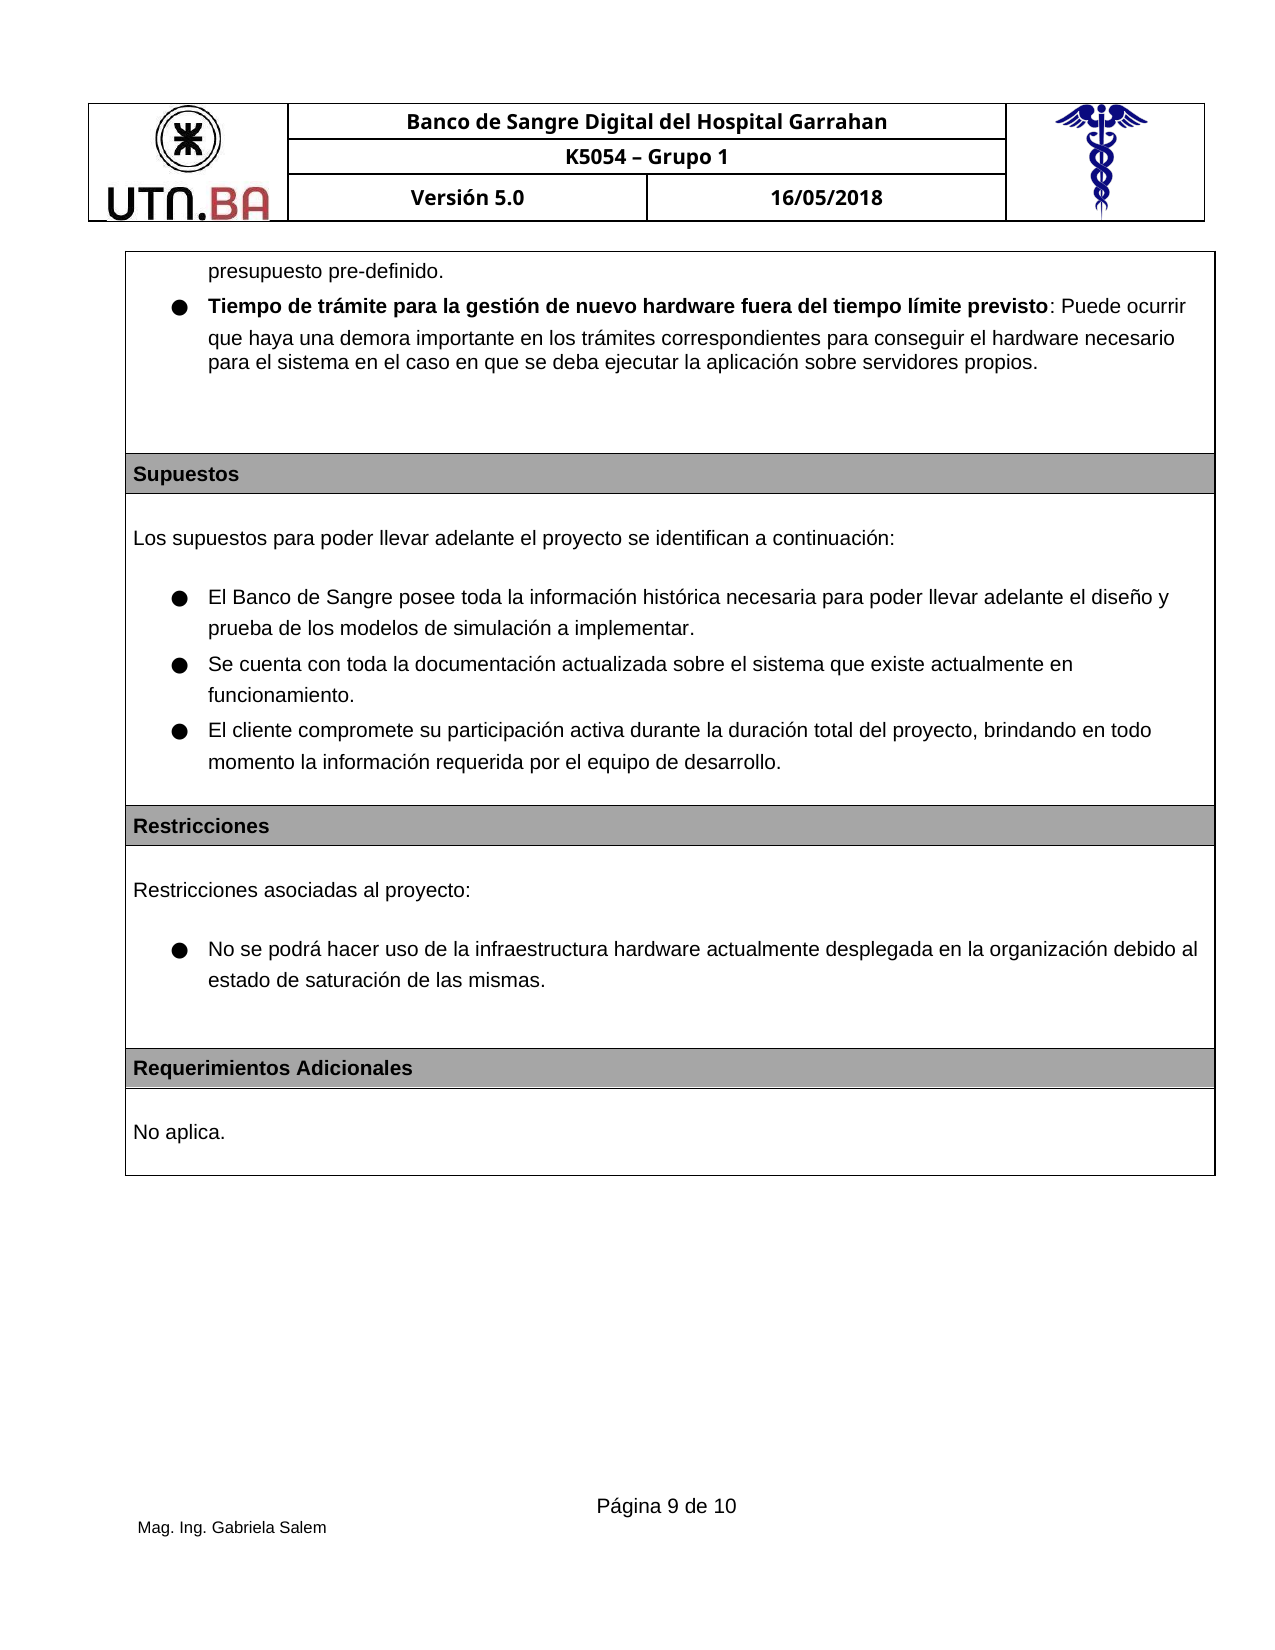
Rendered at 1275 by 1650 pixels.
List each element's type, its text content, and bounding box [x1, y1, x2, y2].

table_cell Supuestos [126, 454, 1214, 493]
picture [106, 104, 270, 221]
table_cell No aplica. [126, 1089, 1214, 1175]
picture [1055, 104, 1148, 220]
table_cell Restricciones [126, 806, 1214, 845]
table_cell Restricciones asociadas al proyecto: No se podrá hacer uso de la infraestructura hardware actualmente desplegada en la organización debido al estado de saturación de las mismas. [126, 846, 1214, 1047]
table_cell Los supuestos para poder llevar adelante el proyecto se identifican a continuación: El Banco de Sangre posee toda la información histórica necesaria para poder llevar adelante el diseño y prueba de los modelos de simulación a implementar. Se cuenta con toda la documentación actualizada sobre el sistema que existe actualmente en funcionamiento. El cliente compromete su participación activa durante la duración total del proyecto, brindando en todo momento la información requerida por el equipo de desarrollo. [126, 494, 1214, 805]
table_cell Requerimientos Adicionales [126, 1049, 1214, 1087]
